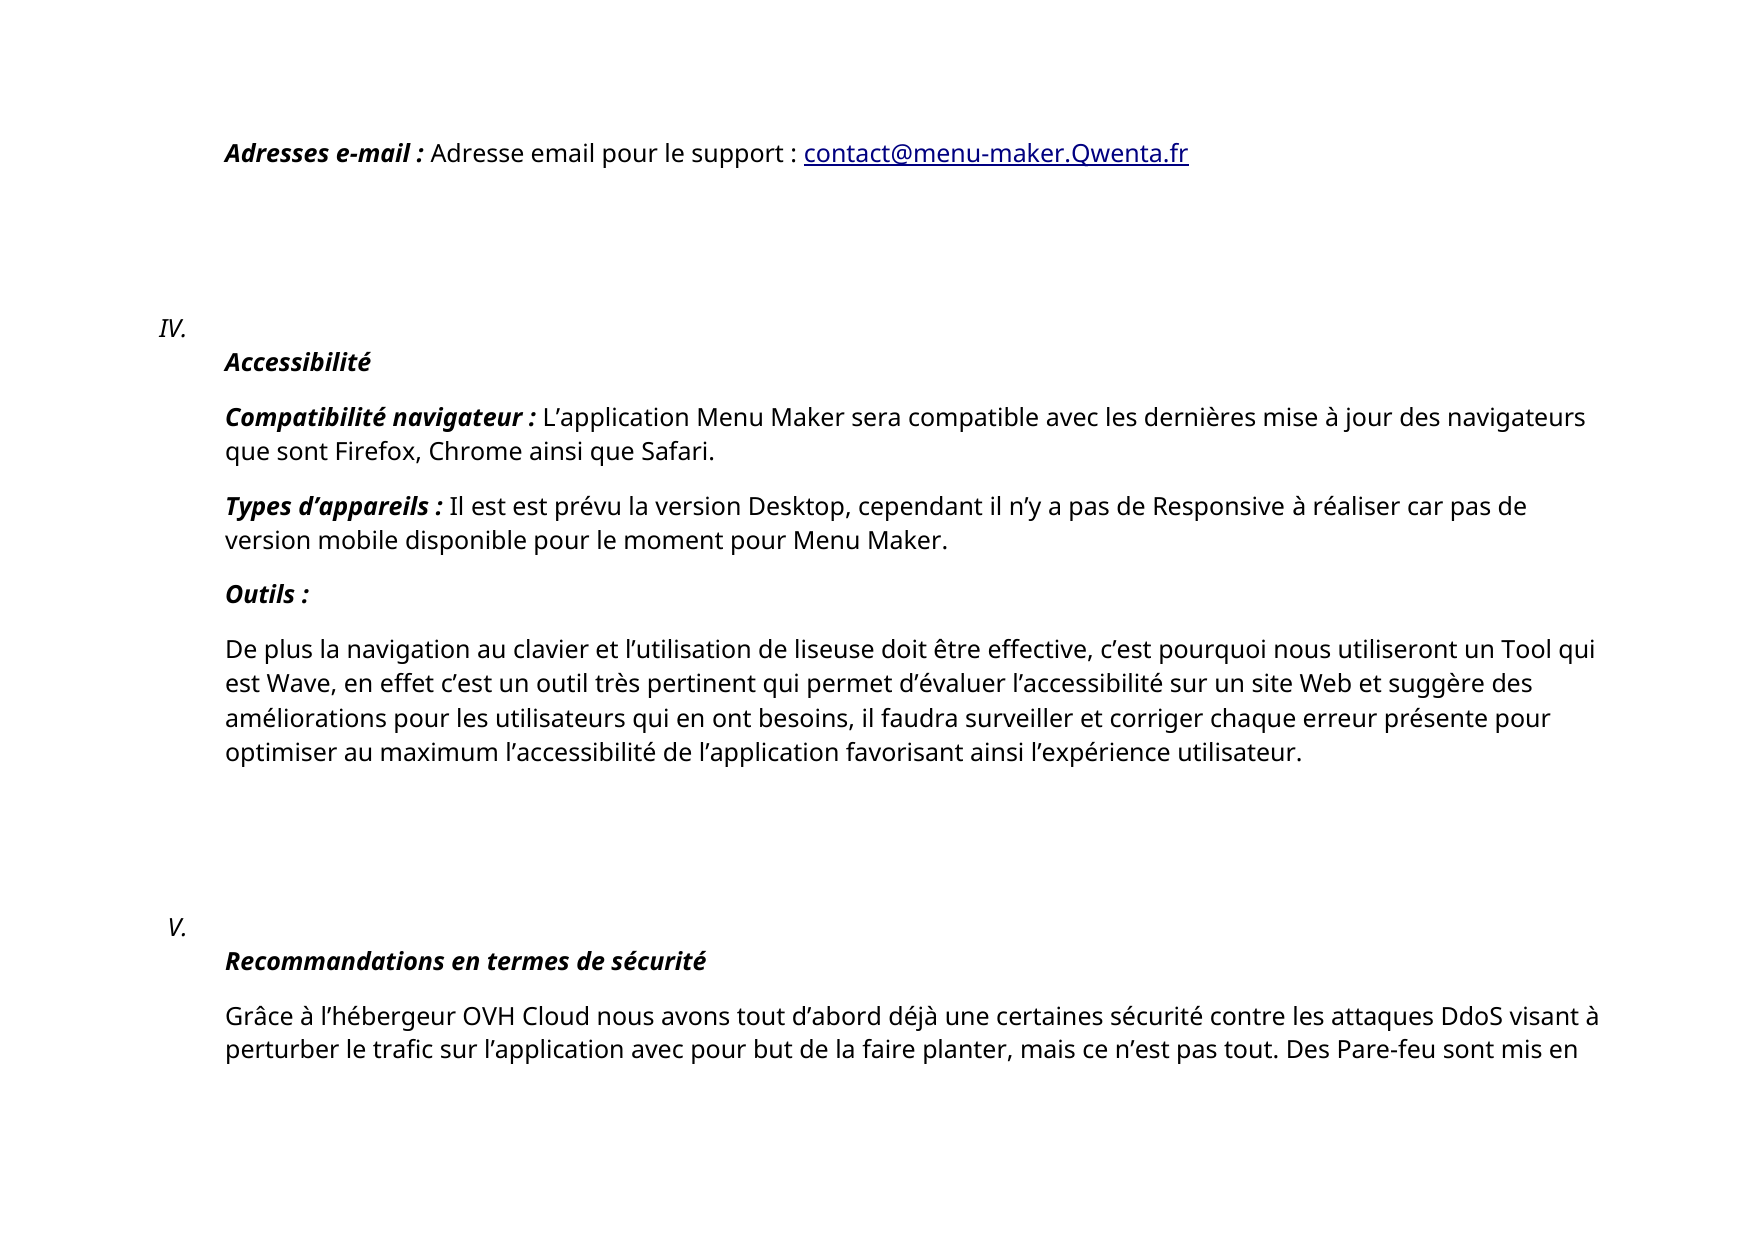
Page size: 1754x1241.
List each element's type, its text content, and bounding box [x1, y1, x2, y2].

list Accessibilité [187, 310, 1604, 378]
list Recommandations en termes de sécurité [187, 909, 1604, 977]
text Adresses e-mail : Adresse email pour le support : contact@menu-maker.Qwenta.fr [225, 101, 1604, 169]
text Compatibilité navigateur : L’application Menu Maker sera compatible avec les dernières mise à jour des navigateurs que sont Firefox, Chrome ainsi que Safari. [225, 399, 1604, 467]
text Types d’appareils : Il est est prévu la version Desktop, cependant il n’y a pas de Responsive à réaliser car pas de version mobile disponible pour le moment pour Menu Maker. [225, 488, 1604, 556]
text Outils : [225, 577, 1604, 611]
text De plus la navigation au clavier et l’utilisation de liseuse doit être effective, c’est pourquoi nous utiliseront un Tool qui est Wave, en effet c’est un outil très pertinent qui permet d’évaluer l’accessibilité sur un site Web et suggère des améliorations pour les utilisateurs qui en ont besoins, il faudra surveiller et corriger chaque erreur présente pour optimiser au maximum l’accessibilité de l’application favorisant ainsi l’expérience utilisateur. [225, 632, 1604, 768]
